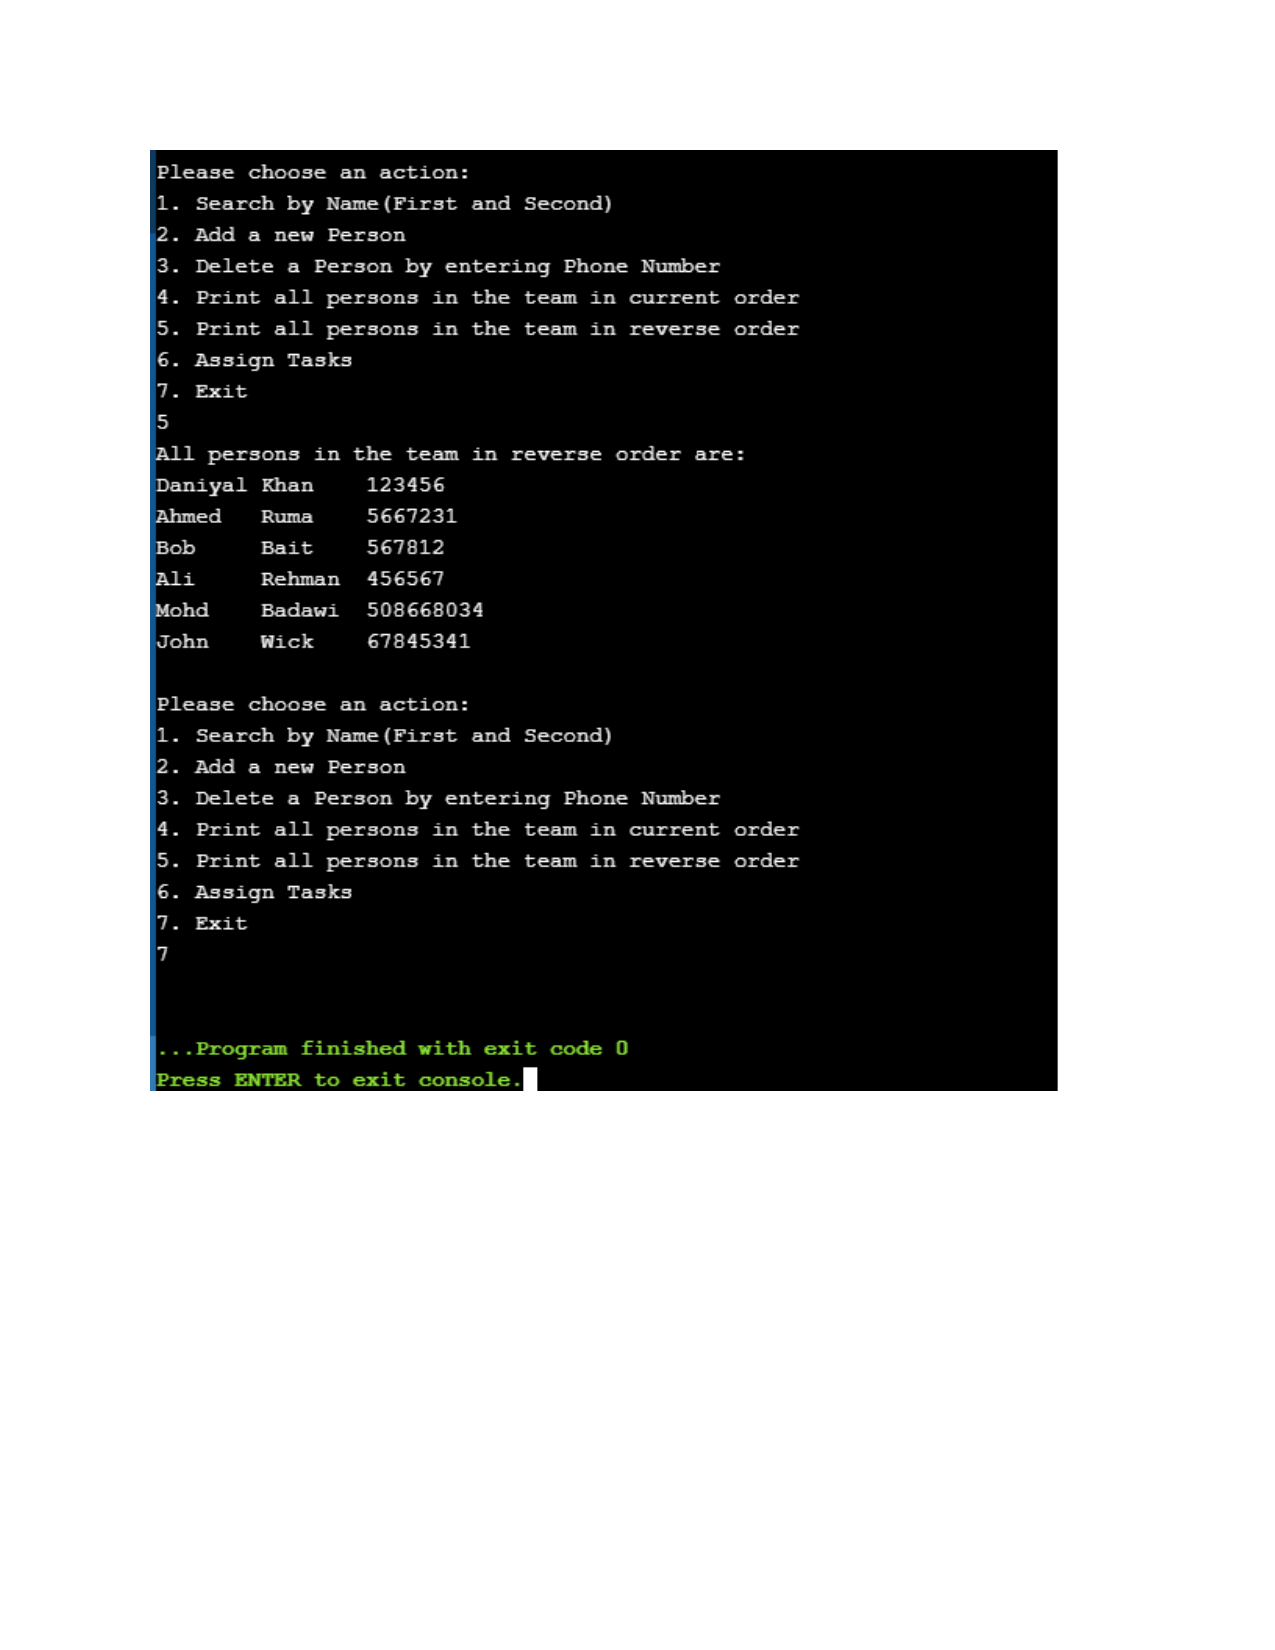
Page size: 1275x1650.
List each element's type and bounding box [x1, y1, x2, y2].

picture [150, 150, 1058, 1091]
